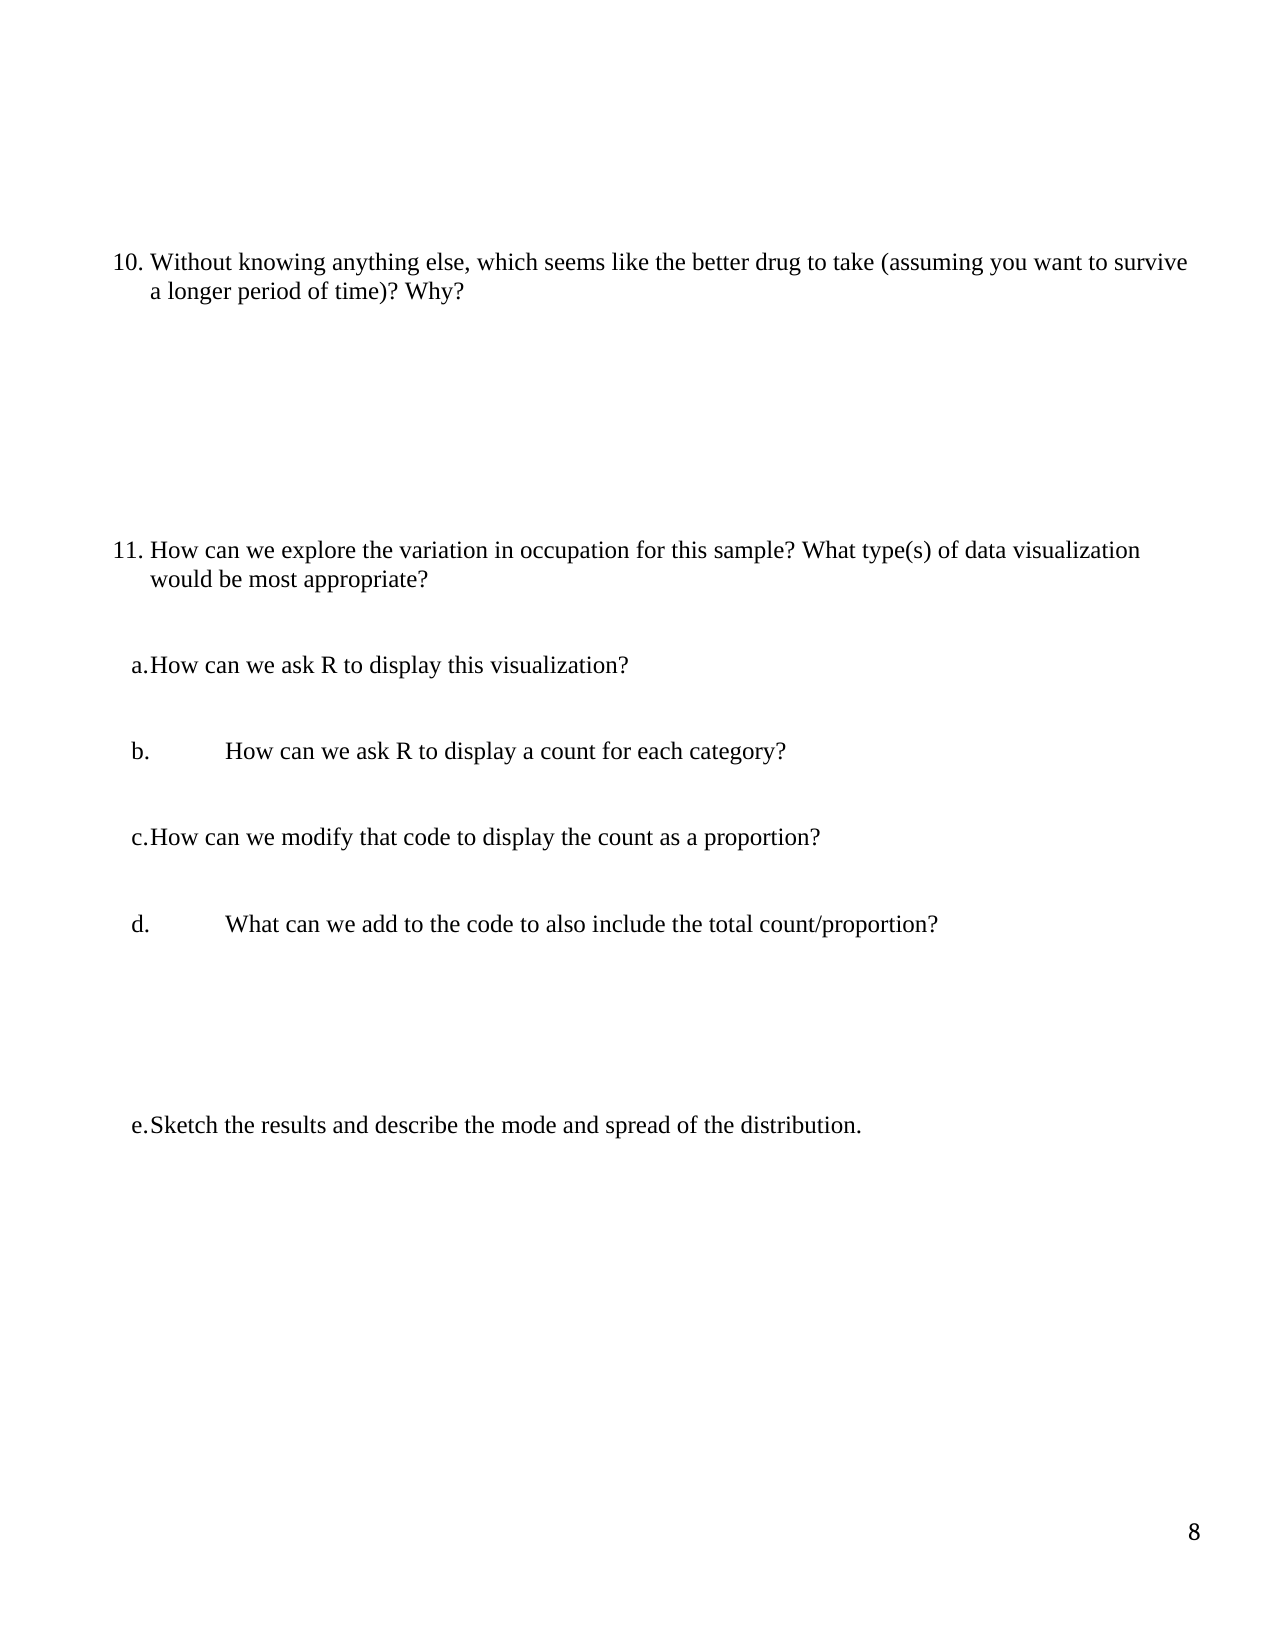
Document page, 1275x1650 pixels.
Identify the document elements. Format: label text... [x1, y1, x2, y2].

list What can we add to the code to also include the total count/proportion? [75, 909, 1200, 937]
list How can we explore the variation in occupation for this sample? What type(s) of data visualization would be most appropriate? [112, 535, 1200, 592]
list How can we modify that code to display the count as a proportion? [75, 822, 1200, 851]
list How can we ask R to display a count for each category? [75, 736, 1200, 765]
list How can we ask R to display this visualization? [75, 650, 1200, 679]
list Without knowing anything else, which seems like the better drug to take (assuming you want to survive a longer period of time)? Why? [112, 247, 1200, 305]
list Sketch the results and describe the mode and spread of the distribution. [75, 1110, 1200, 1139]
